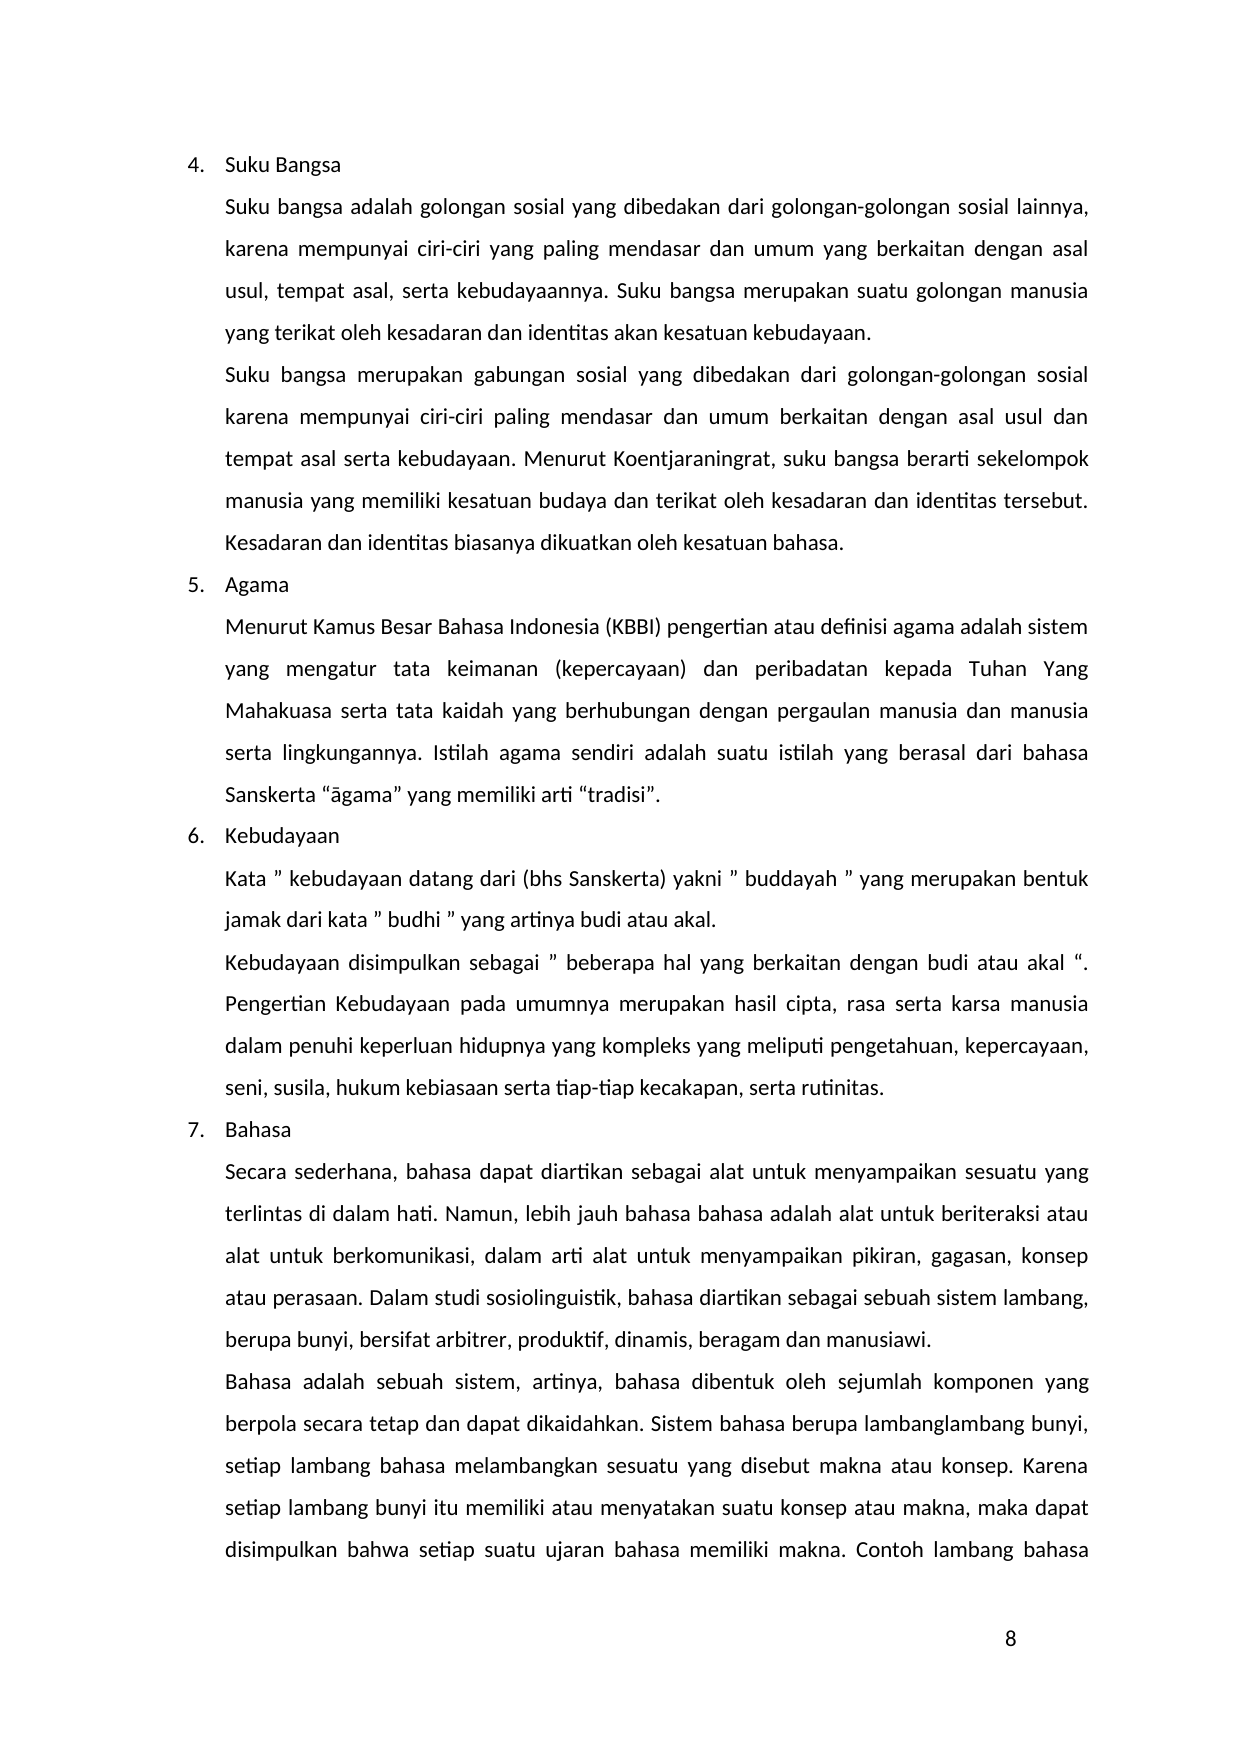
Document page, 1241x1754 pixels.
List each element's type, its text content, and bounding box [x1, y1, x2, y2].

list Suku Bangsa [187, 150, 1090, 178]
text Suku bangsa adalah golongan sosial yang dibedakan dari golongan-golongan sosial lainnya, karena mempunyai ciri-ciri yang paling mendasar dan umum yang berkaitan dengan asal usul, tempat asal, serta kebudayaannya. Suku bangsa merupakan suatu golongan manusia yang terikat oleh kesadaran dan identitas akan kesatuan kebudayaan. [225, 192, 1090, 346]
text Suku bangsa merupakan gabungan sosial yang dibedakan dari golongan-golongan sosial karena mempunyai ciri-ciri paling mendasar dan umum berkaitan dengan asal usul dan tempat asal serta kebudayaan. Menurut Koentjaraningrat, suku bangsa berarti sekelompok manusia yang memiliki kesatuan budaya dan terikat oleh kesadaran dan identitas tersebut. Kesadaran dan identitas biasanya dikuatkan oleh kesatuan bahasa. [225, 360, 1090, 556]
text Kata ” kebudayaan datang dari (bhs Sanskerta) yakni ” buddayah ” yang merupakan bentuk jamak dari kata ” budhi ” yang artinya budi atau akal. [225, 864, 1090, 934]
list Bahasa [187, 1116, 1090, 1143]
list Agama [187, 570, 1090, 598]
text Menurut Kamus Besar Bahasa Indonesia (KBBI) pengertian atau definisi agama adalah sistem yang mengatur tata keimanan (kepercayaan) dan peribadatan kepada Tuhan Yang Mahakuasa serta tata kaidah yang berhubungan dengan pergaulan manusia dan manusia serta lingkungannya. Istilah agama sendiri adalah suatu istilah yang berasal dari bahasa Sanskerta “āgama” yang memiliki arti “tradisi”. [225, 612, 1090, 808]
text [225, 1367, 1090, 1563]
text Secara sederhana, bahasa dapat diartikan sebagai alat untuk menyampaikan sesuatu yang terlintas di dalam hati. Namun, lebih jauh bahasa bahasa adalah alat untuk beriteraksi atau alat untuk berkomunikasi, dalam arti alat untuk menyampaikan pikiran, gagasan, konsep atau perasaan. Dalam studi sosiolinguistik, bahasa diartikan sebagai sebuah sistem lambang, berupa bunyi, bersifat arbitrer, produktif, dinamis, beragam dan manusiawi. [225, 1157, 1090, 1353]
list Kebudayaan [187, 822, 1090, 850]
text Kebudayaan disimpulkan sebagai ” beberapa hal yang berkaitan dengan budi atau akal “. Pengertian Kebudayaan pada umumnya merupakan hasil cipta, rasa serta karsa manusia dalam penuhi keperluan hidupnya yang kompleks yang meliputi pengetahuan, kepercayaan, seni, susila, hukum kebiasaan serta tiap-tiap kecakapan, serta rutinitas. [225, 948, 1090, 1102]
